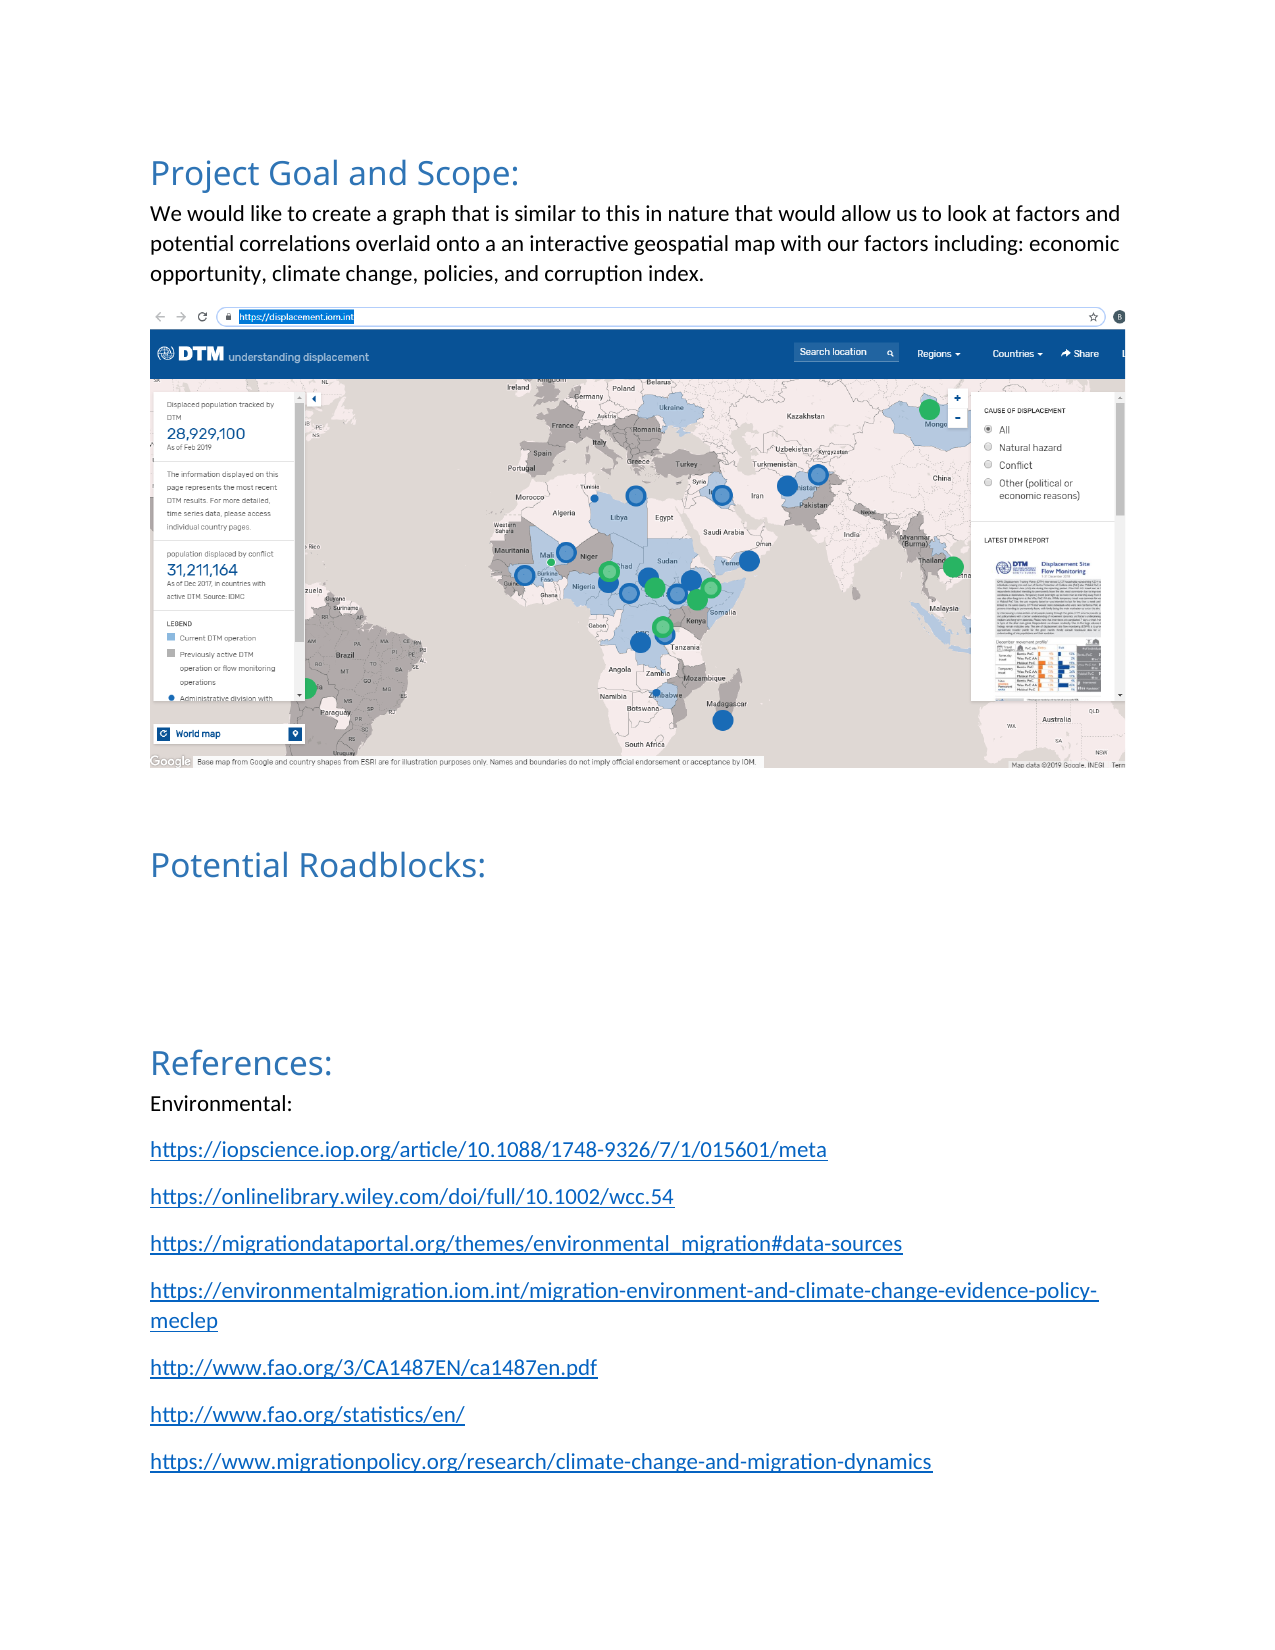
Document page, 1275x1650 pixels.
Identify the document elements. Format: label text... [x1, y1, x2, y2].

text We would like to create a graph that is similar to this in nature that would allow us to look at factors and potential correlations overlaid onto a an interactive geospatial map with our factors including: economic opportunity, climate change, policies, and corruption index. [150, 199, 1125, 287]
picture [150, 306, 1125, 768]
text https://environmentalmigration.iom.int/migration-environment-and-climate-change-evidence-policy-meclep [150, 1276, 1125, 1334]
text https://migrationdataportal.org/themes/environmental_migration#data-sources [150, 1229, 1125, 1257]
text http://www.fao.org/statistics/en/ [150, 1400, 1125, 1428]
text https://iopscience.iop.org/article/10.1088/1748-9326/7/1/015601/meta [150, 1136, 1125, 1163]
text https://www.migrationpolicy.org/research/climate-change-and-migration-dynamics [150, 1447, 1125, 1475]
subtitle References: [150, 1040, 1125, 1085]
text Environmental: [150, 1089, 1125, 1117]
text https://onlinelibrary.wiley.com/doi/full/10.1002/wcc.54 [150, 1182, 1125, 1210]
subtitle Potential Roadblocks: [150, 842, 1125, 887]
text http://www.fao.org/3/CA1487EN/ca1487en.pdf [150, 1353, 1125, 1381]
subtitle Project Goal and Scope: [150, 150, 1125, 195]
